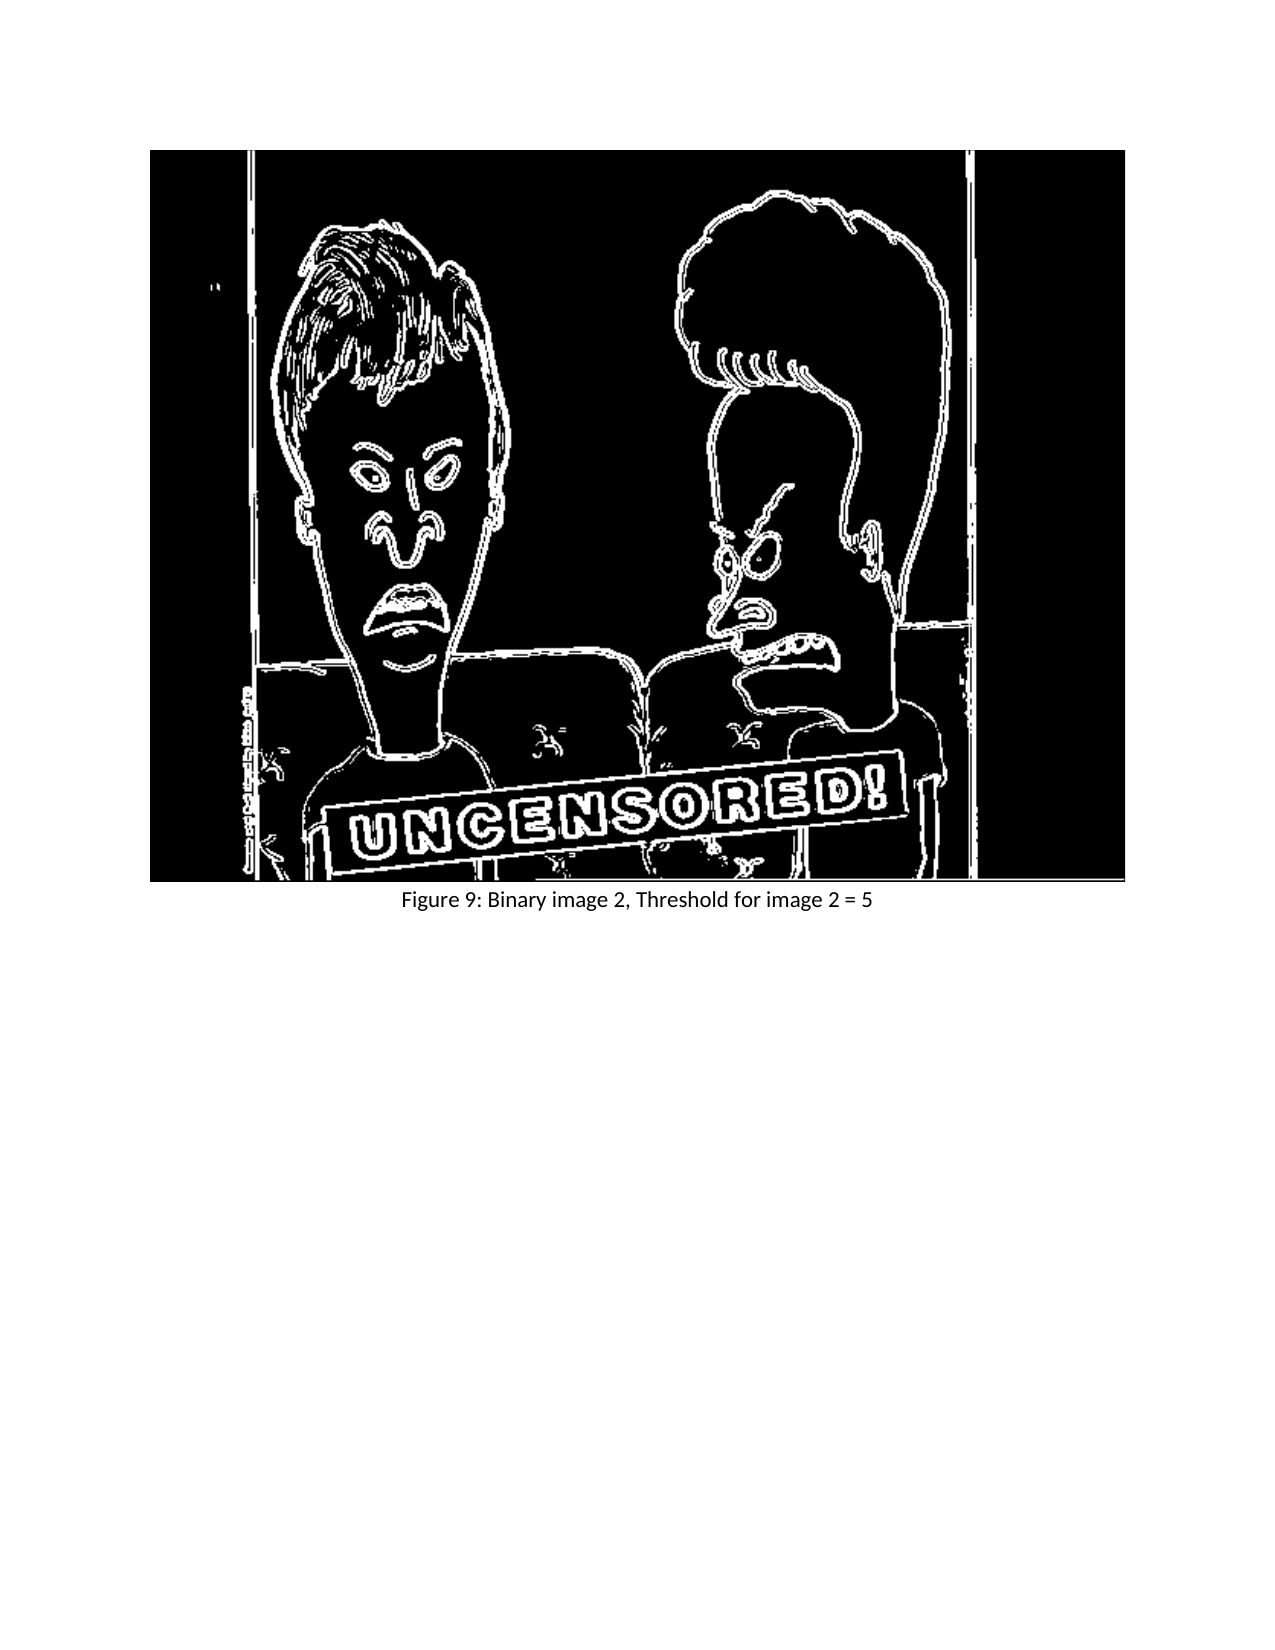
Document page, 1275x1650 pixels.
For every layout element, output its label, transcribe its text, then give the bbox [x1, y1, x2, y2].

text Figure 9: Binary image 2, Threshold for image 2 = 5 [150, 885, 1125, 913]
picture [150, 150, 1125, 882]
